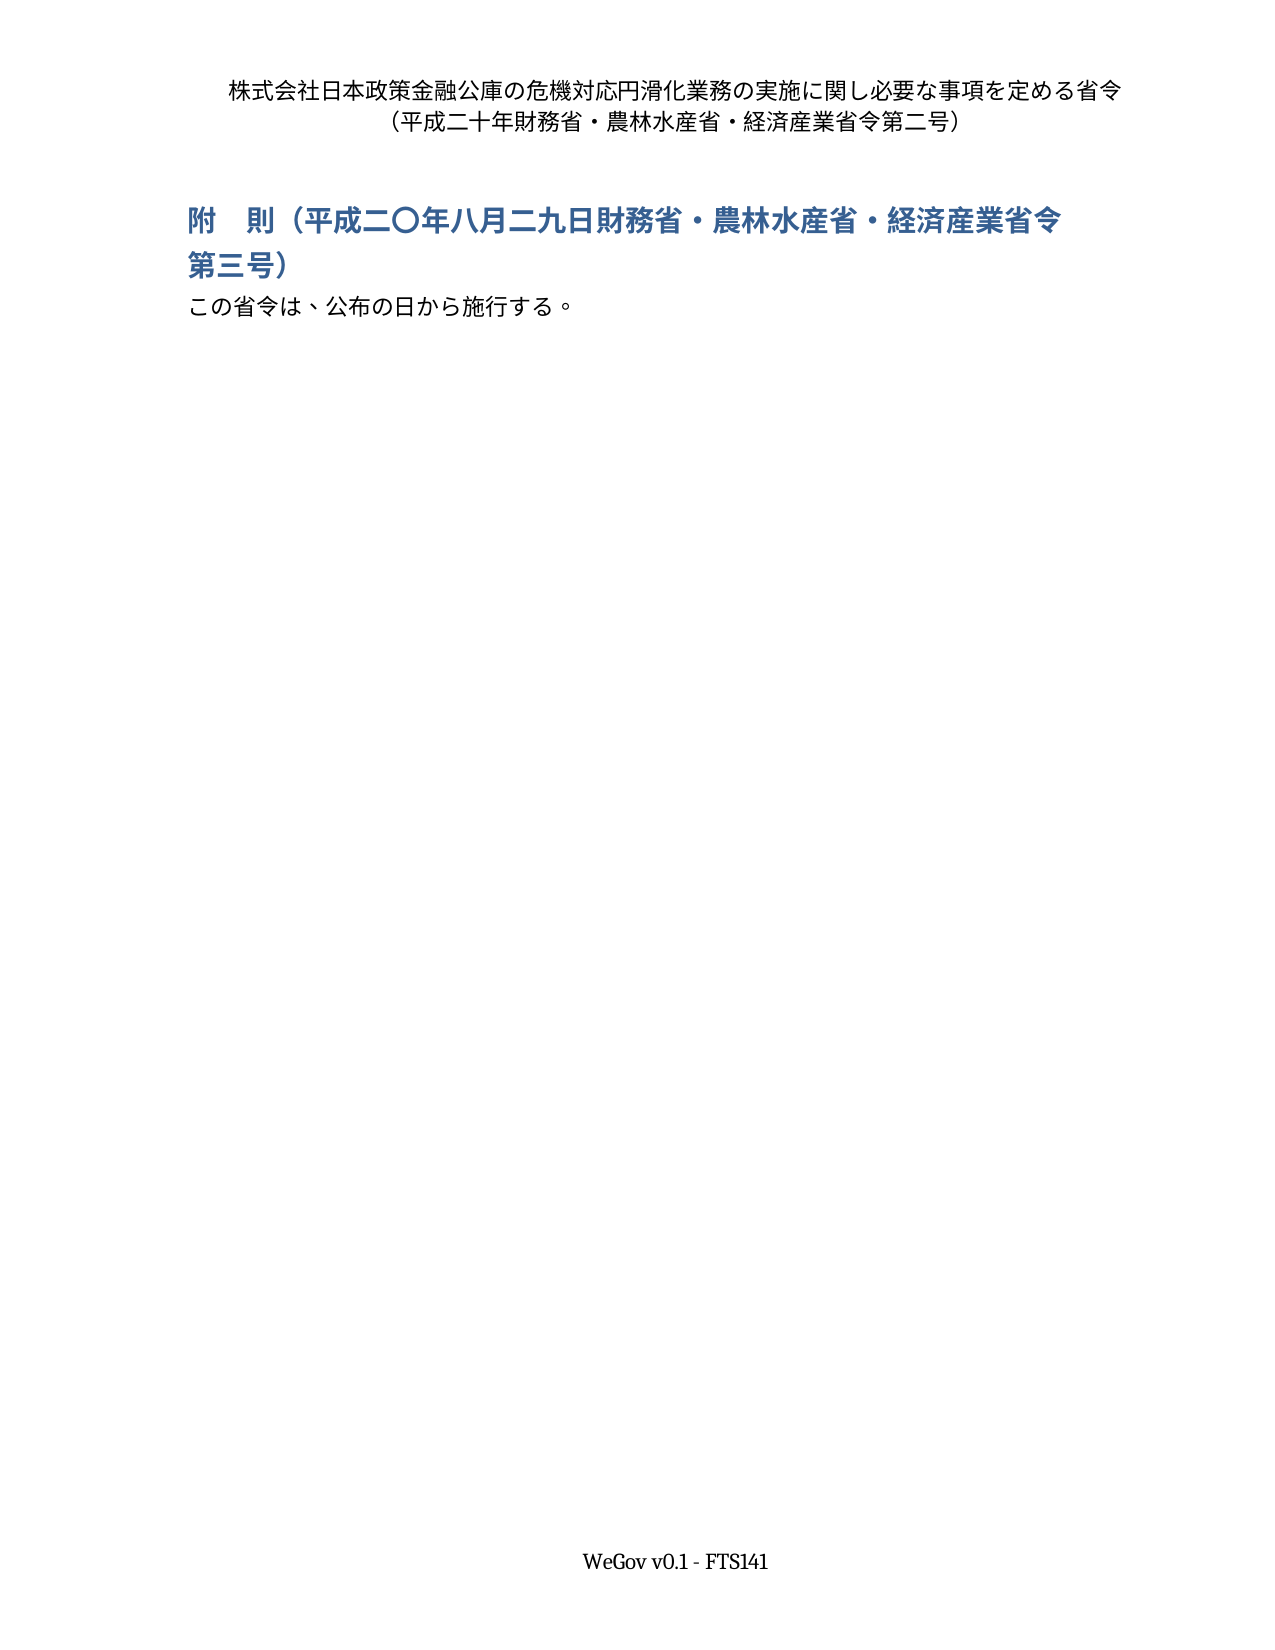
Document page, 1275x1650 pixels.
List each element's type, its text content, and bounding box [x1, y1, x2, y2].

text この省令は、公布の日から施行する。 [187, 291, 1087, 322]
subtitle 附 則（平成二〇年八月二九日財務省・農林水産省・経済産業省令第三号） [187, 200, 1087, 285]
